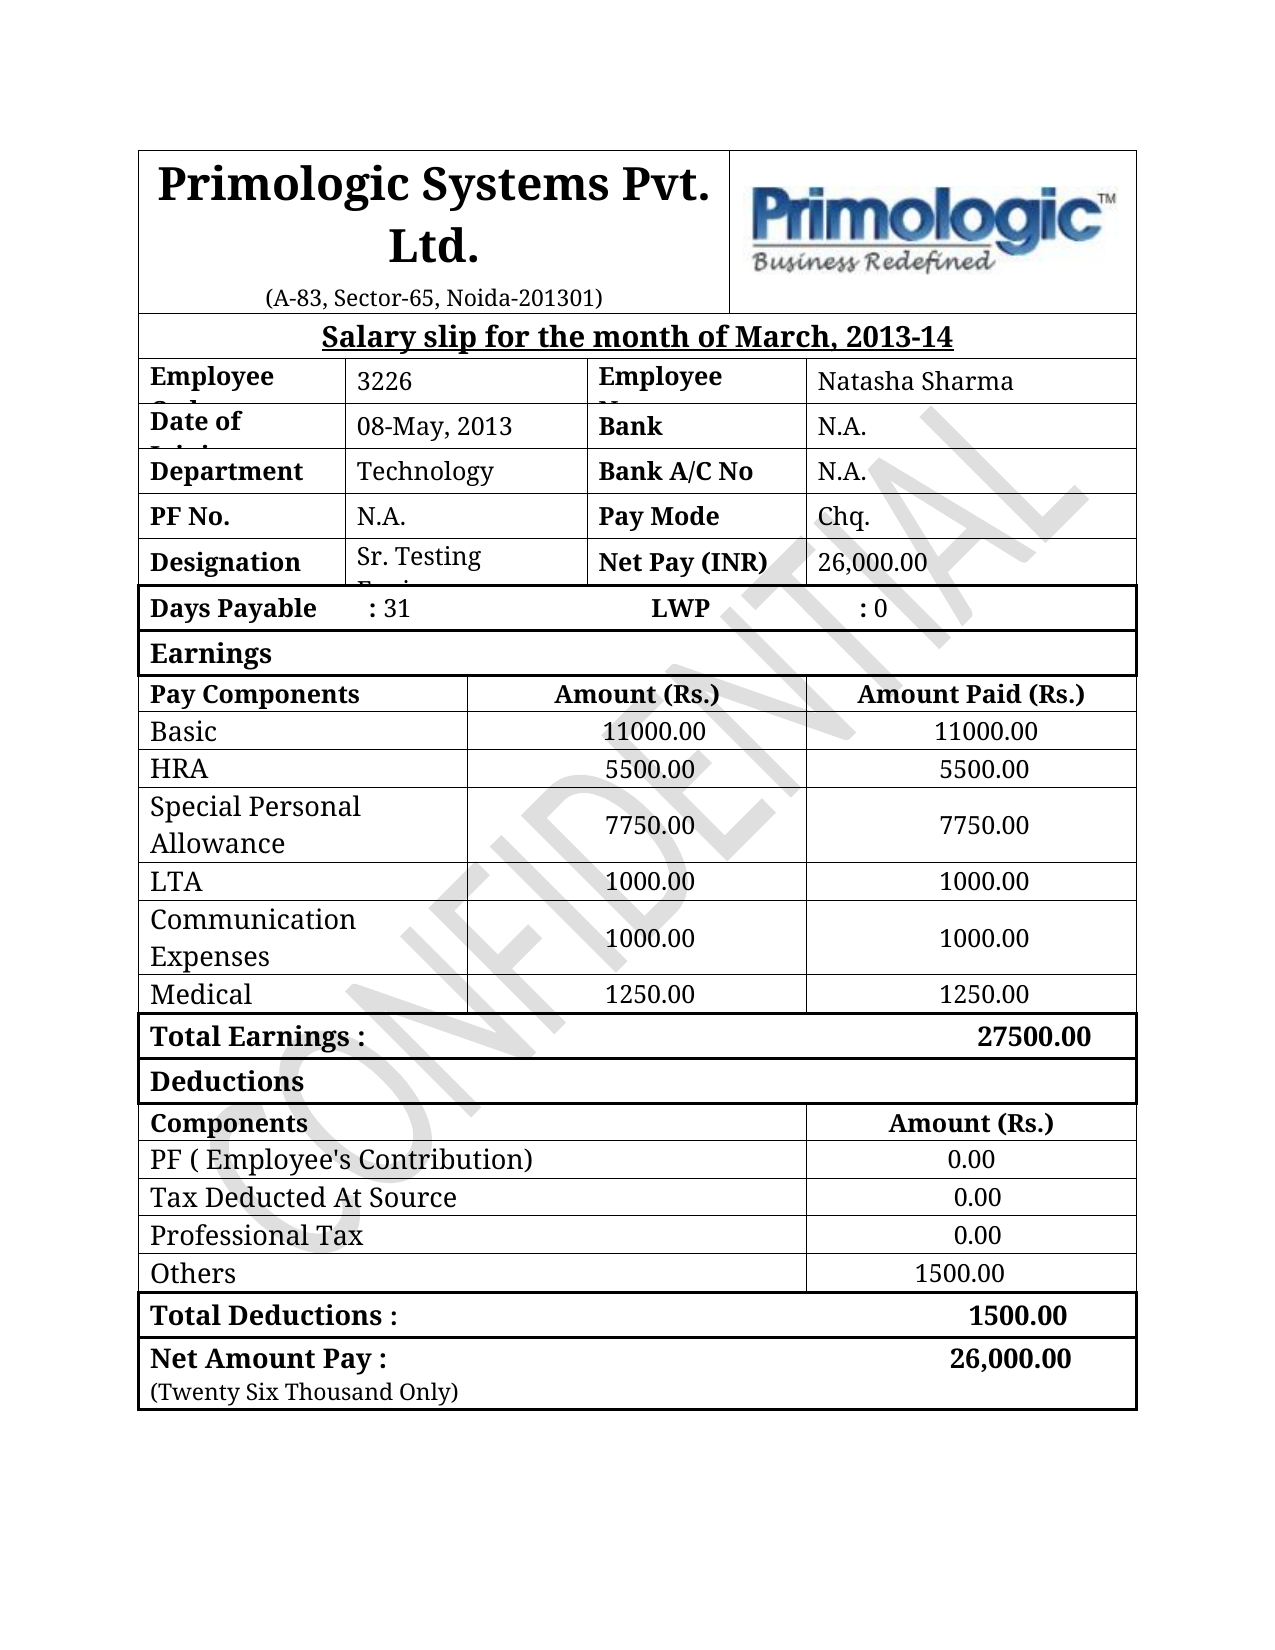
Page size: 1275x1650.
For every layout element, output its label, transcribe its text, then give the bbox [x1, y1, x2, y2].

table_cell 3226 [346, 359, 587, 403]
picture [742, 186, 1123, 278]
table_cell Amount (Rs.) [468, 677, 806, 711]
table_cell Department [139, 449, 345, 493]
table_cell 08-May, 2013 [346, 404, 587, 448]
table_cell Days Payable : 31 LWP : 0 [140, 587, 1135, 629]
table_cell Deductions [140, 1060, 1135, 1102]
table_cell 1000.00 [807, 901, 1136, 974]
table_cell 1000.00 [468, 901, 806, 974]
table_cell 11000.00 [807, 712, 1136, 749]
table_cell PF No. [139, 494, 345, 538]
table_cell Communication Expenses [139, 901, 467, 974]
table_cell LTA [139, 863, 467, 899]
table_cell Employee Name [588, 359, 806, 403]
table_cell Others [139, 1254, 806, 1291]
table_cell PF ( Employee's Contribution) [139, 1141, 806, 1177]
table_cell Special Personal Allowance [139, 788, 467, 862]
table_header [730, 151, 1136, 313]
table_cell 1500.00 [807, 1254, 1136, 1291]
table_cell Designation [139, 539, 345, 584]
table_cell HRA [139, 750, 467, 787]
table_cell 0.00 [807, 1216, 1136, 1253]
table_cell Basic [139, 712, 467, 749]
table_cell Pay Mode [588, 494, 806, 538]
table_header Primologic Systems Pvt. Ltd. (A-83, Sector-65, Noida-201301) [139, 151, 729, 313]
table_cell 7750.00 [468, 788, 806, 862]
table_cell Net Amount Pay : 26,000.00 (Twenty Six Thousand Only) [140, 1339, 1135, 1407]
table_cell 0.00 [807, 1141, 1136, 1177]
table_cell N.A. [346, 494, 587, 538]
table_cell Total Deductions : 1500.00 [140, 1294, 1135, 1336]
table_cell 1250.00 [807, 975, 1136, 1012]
table_cell 5500.00 [468, 750, 806, 787]
table_cell N.A. [807, 404, 1136, 448]
table_cell Salary slip for the month of March, 2013-14 [139, 314, 1136, 358]
table_cell Date of Joining [139, 404, 345, 448]
table_cell 1250.00 [468, 975, 806, 1012]
table_cell 0.00 [807, 1179, 1136, 1215]
table_cell 1000.00 [807, 863, 1136, 899]
table_cell Professional Tax [139, 1216, 806, 1253]
table_cell 7750.00 [807, 788, 1136, 862]
table_cell Employee Code [139, 359, 345, 403]
table_cell Net Pay (INR) [588, 539, 806, 584]
table_cell Bank A/C No [588, 449, 806, 493]
table_cell Total Earnings : 27500.00 [140, 1015, 1135, 1057]
table_cell 1000.00 [468, 863, 806, 899]
table_cell Sr. Testing Engineer [346, 539, 587, 584]
table_cell Technology [346, 449, 587, 493]
table_cell Earnings [140, 632, 1135, 674]
table_cell 26,000.00 [807, 539, 1136, 584]
table_cell Medical [139, 975, 467, 1012]
table_cell Pay Components [139, 677, 467, 711]
table_cell Tax Deducted At Source [139, 1179, 806, 1215]
table_cell 5500.00 [807, 750, 1136, 787]
table_cell Amount (Rs.) [807, 1105, 1136, 1139]
table_cell Natasha Sharma [807, 359, 1136, 403]
table_cell Chq. [807, 494, 1136, 538]
table_cell Components [139, 1105, 806, 1139]
table_cell Bank [588, 404, 806, 448]
table_cell N.A. [807, 449, 1136, 493]
table_cell Amount Paid (Rs.) [807, 677, 1136, 711]
table_cell 11000.00 [468, 712, 806, 749]
